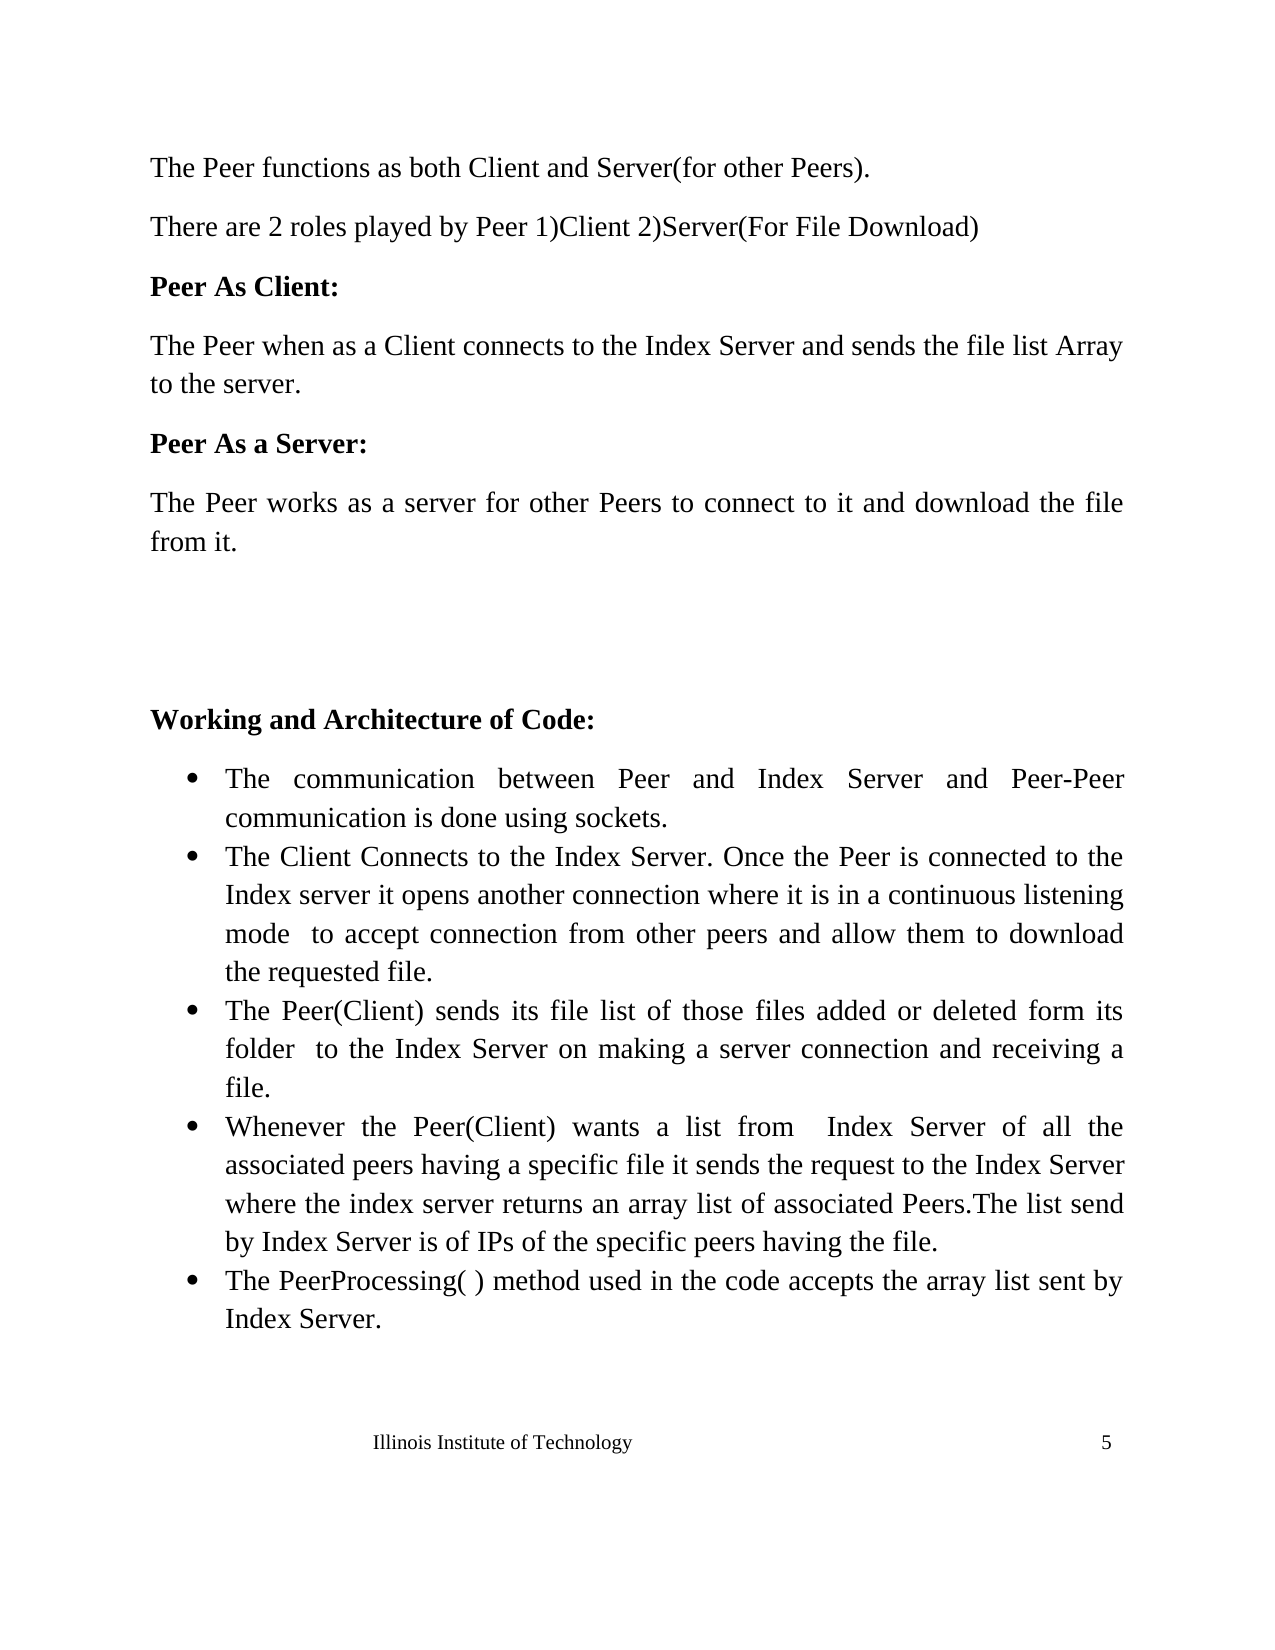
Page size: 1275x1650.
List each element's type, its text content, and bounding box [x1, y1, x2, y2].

list The communication between Peer and Index Server and Peer-Peer communication is done using sockets. [187, 761, 1125, 834]
list Whenever the Peer(Client) wants a list from Index Server of all the associated peers having a specific file it sends the request to the Index Server where the index server returns an array list of associated Peers.The list send by Index Server is of IPs of the specific peers having the file. [187, 1109, 1125, 1258]
text Working and Architecture of Code: [150, 702, 1125, 736]
text The Peer works as a server for other Peers to connect to it and download the file from it. [150, 485, 1125, 557]
text Peer As a Server: [150, 426, 1125, 459]
list The PeerProcessing( ) method used in the code accepts the array list sent by Index Server. [187, 1263, 1125, 1335]
list The Peer(Client) sends its file list of those files added or deleted form its folder to the Index Server on making a server connection and receiving a file. [187, 993, 1125, 1104]
text The Peer when as a Client connects to the Index Server and sends the file list Array to the server. [150, 328, 1125, 400]
text Peer As Client: [150, 269, 1125, 302]
text There are 2 roles played by Peer 1)Client 2)Server(For File Download) [150, 209, 1125, 243]
text The Peer functions as both Client and Server(for other Peers). [150, 150, 1125, 183]
list The Client Connects to the Index Server. Once the Peer is connected to the Index server it opens another connection where it is in a continuous listening mode to accept connection from other peers and allow them to download the requested file. [187, 839, 1125, 988]
